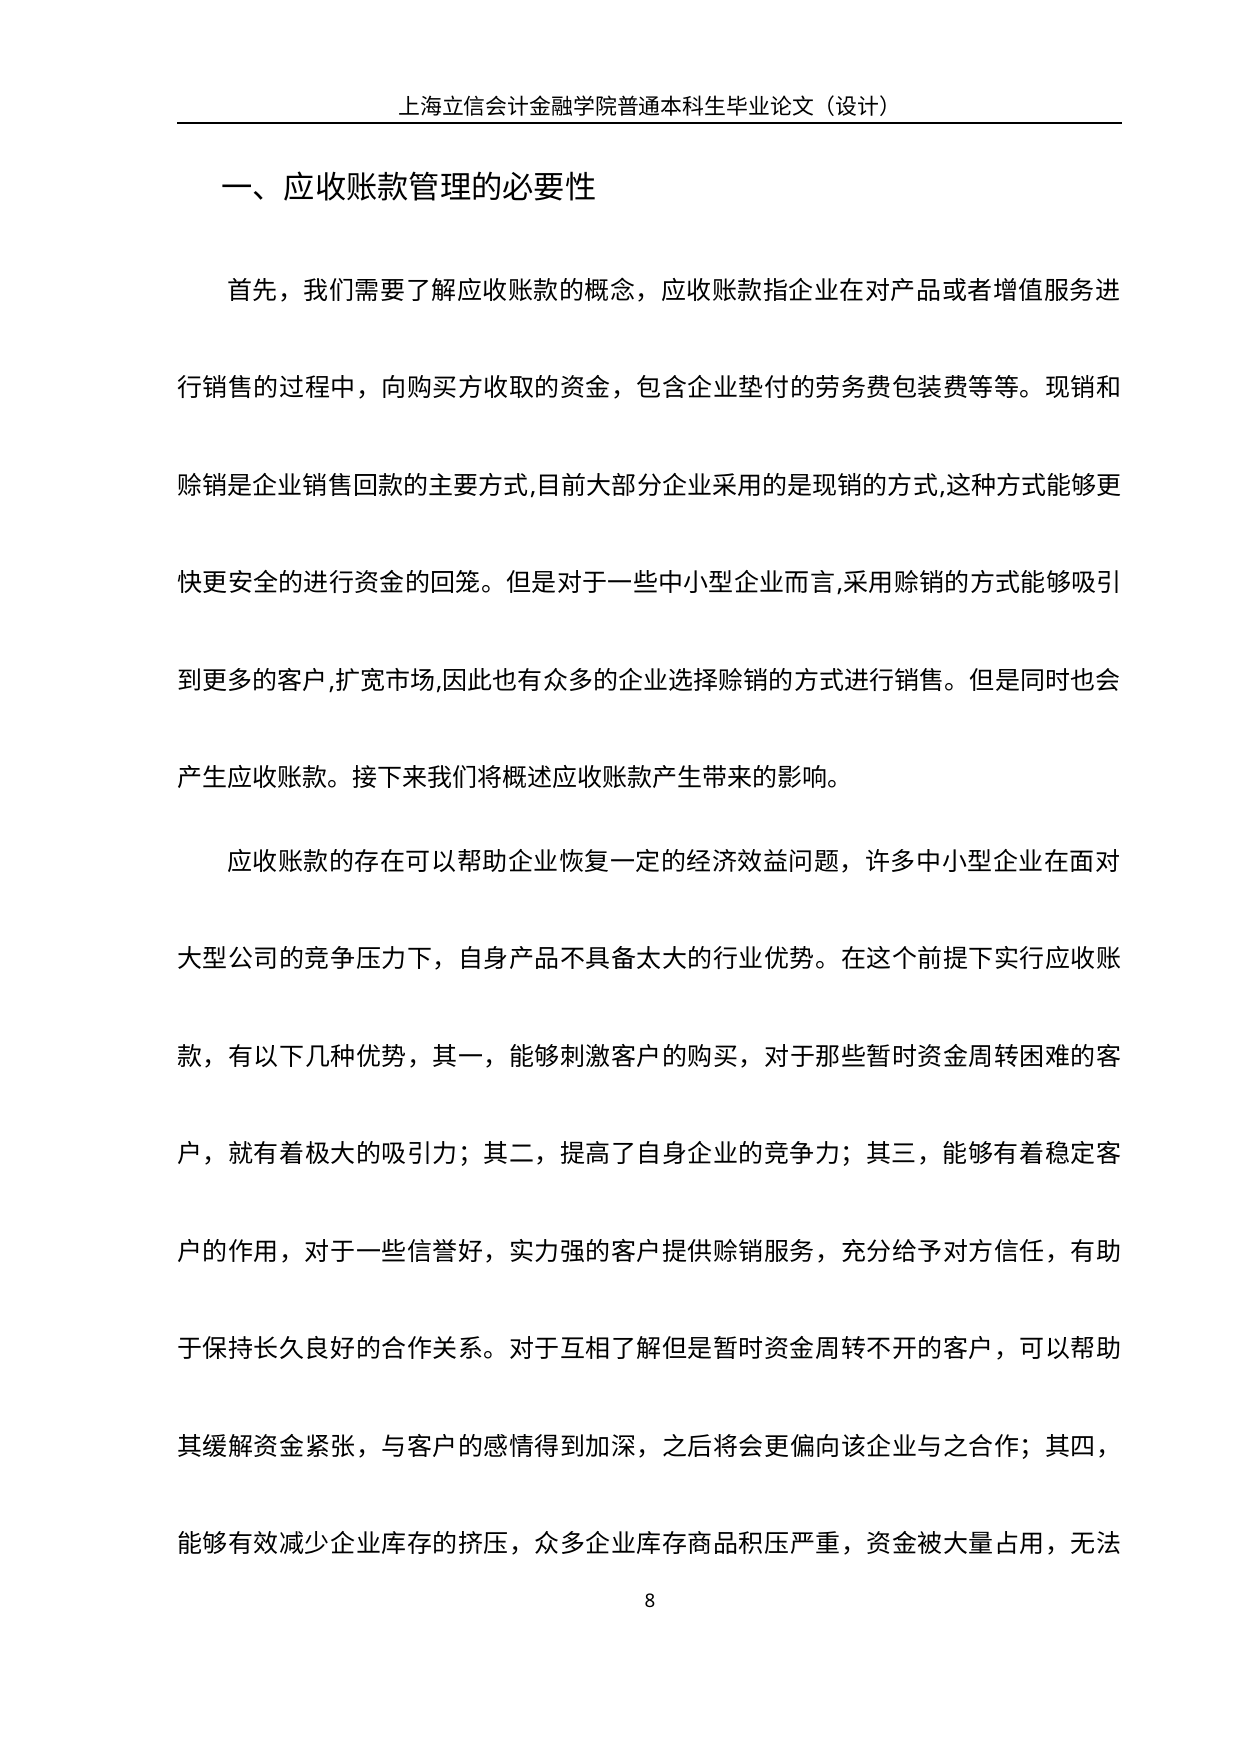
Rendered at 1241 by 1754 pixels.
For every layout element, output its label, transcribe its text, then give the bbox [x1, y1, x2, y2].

subtitle 一、应收账款管理的必要性 [221, 152, 1122, 217]
text 首先，我们需要了解应收账款的概念，应收账款指企业在对产品或者增值服务进行销售的过程中，向购买方收取的资金，包含企业垫付的劳务费包装费等等。现销和赊销是企业销售回款的主要方式,目前大部分企业采用的是现销的方式,这种方式能够更快更安全的进行资金的回笼。但是对于一些中小型企业而言,采用赊销的方式能够吸引到更多的客户,扩宽市场,因此也有众多的企业选择赊销的方式进行销售。但是同时也会产生应收账款。接下来我们将概述应收账款产生带来的影响。 [177, 256, 1122, 808]
